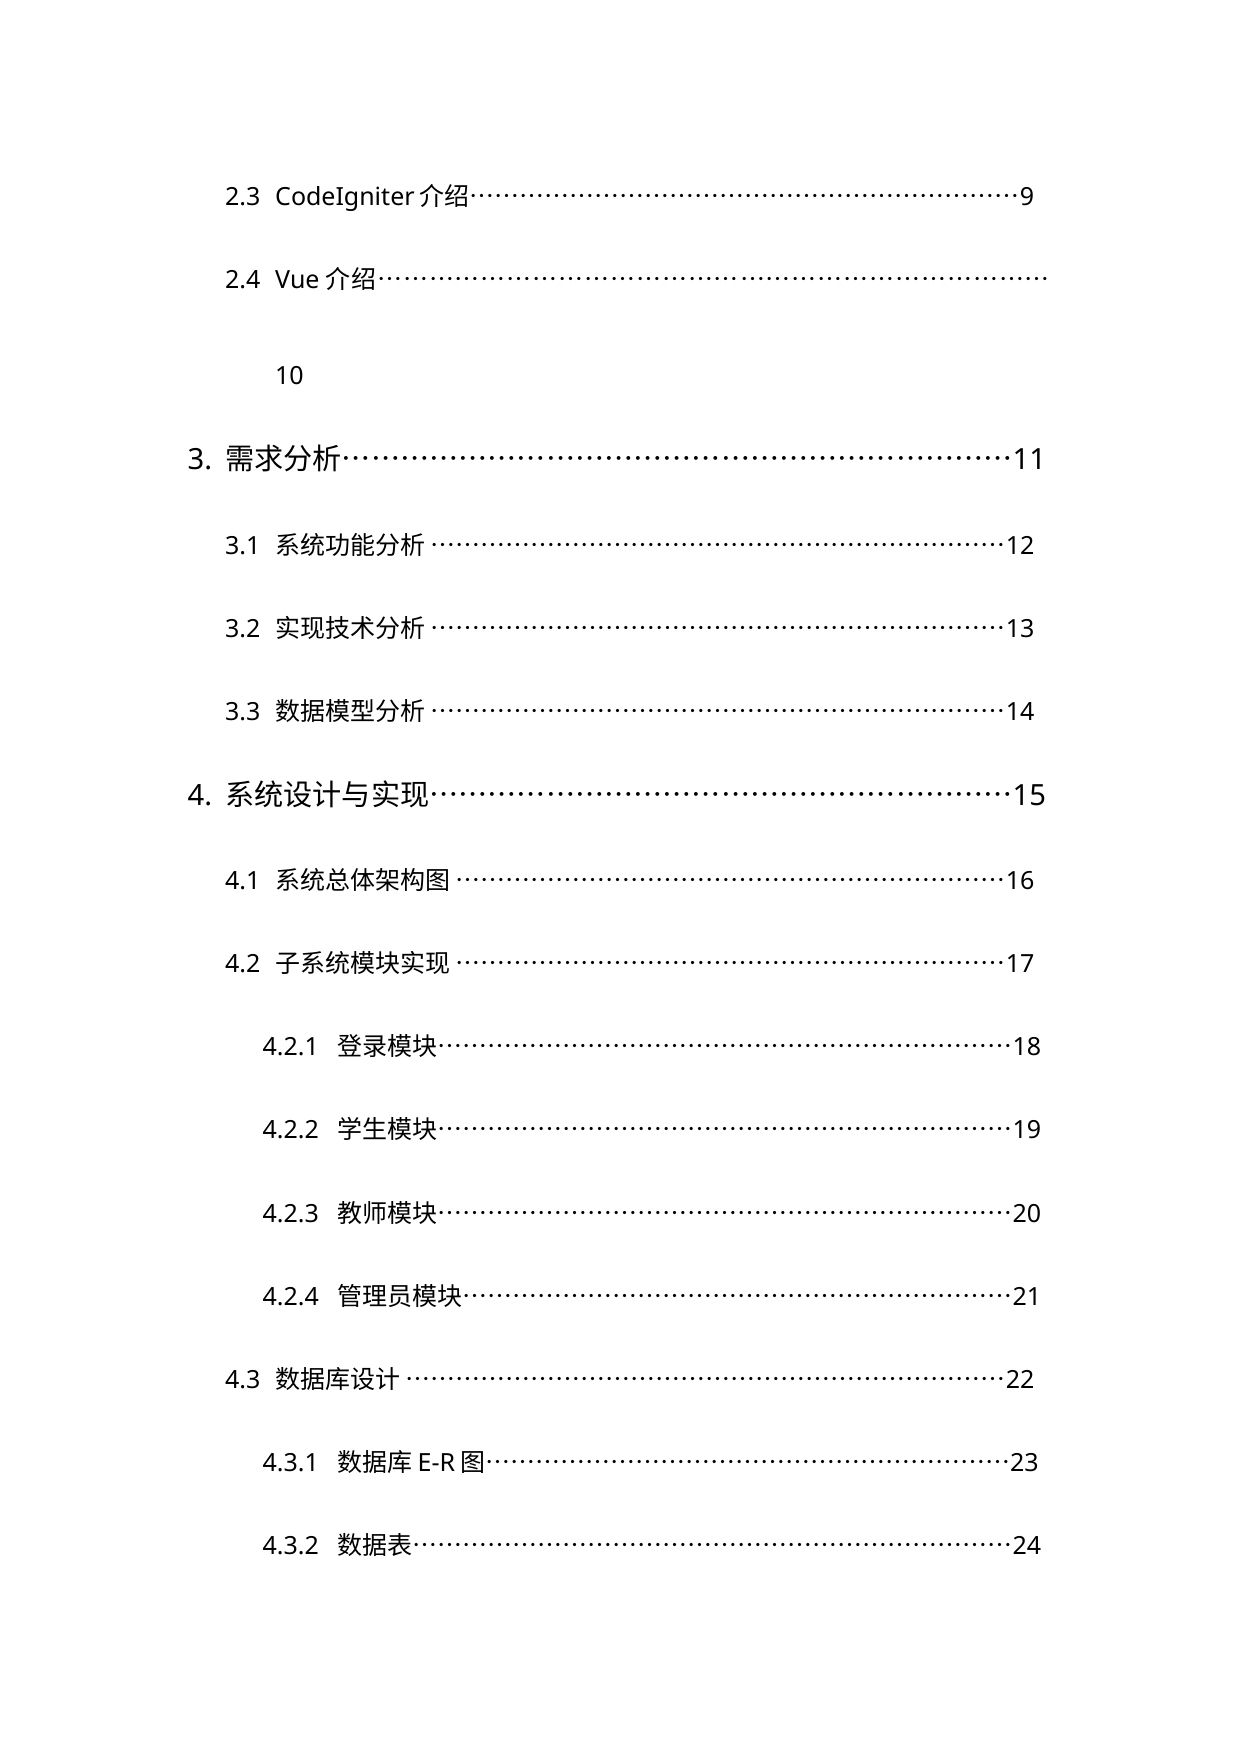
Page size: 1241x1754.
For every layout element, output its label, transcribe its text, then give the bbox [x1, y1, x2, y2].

list 数据库设计 ………………………………………………………………22 [225, 1345, 1053, 1410]
list 数据模型分析 ……………………………………………………………14 [225, 677, 1053, 742]
list 需求分析……………………………………………………………11 [187, 424, 1053, 489]
list 子系统模块实现 …………………………………………………………17 [225, 929, 1053, 994]
list Vue介绍……………………………………………………………………10 [225, 245, 1053, 408]
list 系统设计与实现……………………………………………………15 [187, 760, 1053, 825]
list 系统功能分析 ……………………………………………………………12 [225, 511, 1053, 576]
list 数据表………………………………………………………………24 [262, 1511, 1053, 1576]
list 教师模块……………………………………………………………20 [262, 1179, 1053, 1244]
list 系统总体架构图 …………………………………………………………16 [225, 846, 1053, 911]
list CodeIgniter介绍…………………………………………………………9 [225, 162, 1053, 227]
list 登录模块……………………………………………………………18 [262, 1012, 1053, 1077]
list 管理员模块…………………………………………………………21 [262, 1262, 1053, 1327]
list 数据库E-R图………………………………………………………23 [262, 1428, 1053, 1493]
list 实现技术分析 ……………………………………………………………13 [225, 594, 1053, 659]
list 学生模块……………………………………………………………19 [262, 1096, 1053, 1161]
